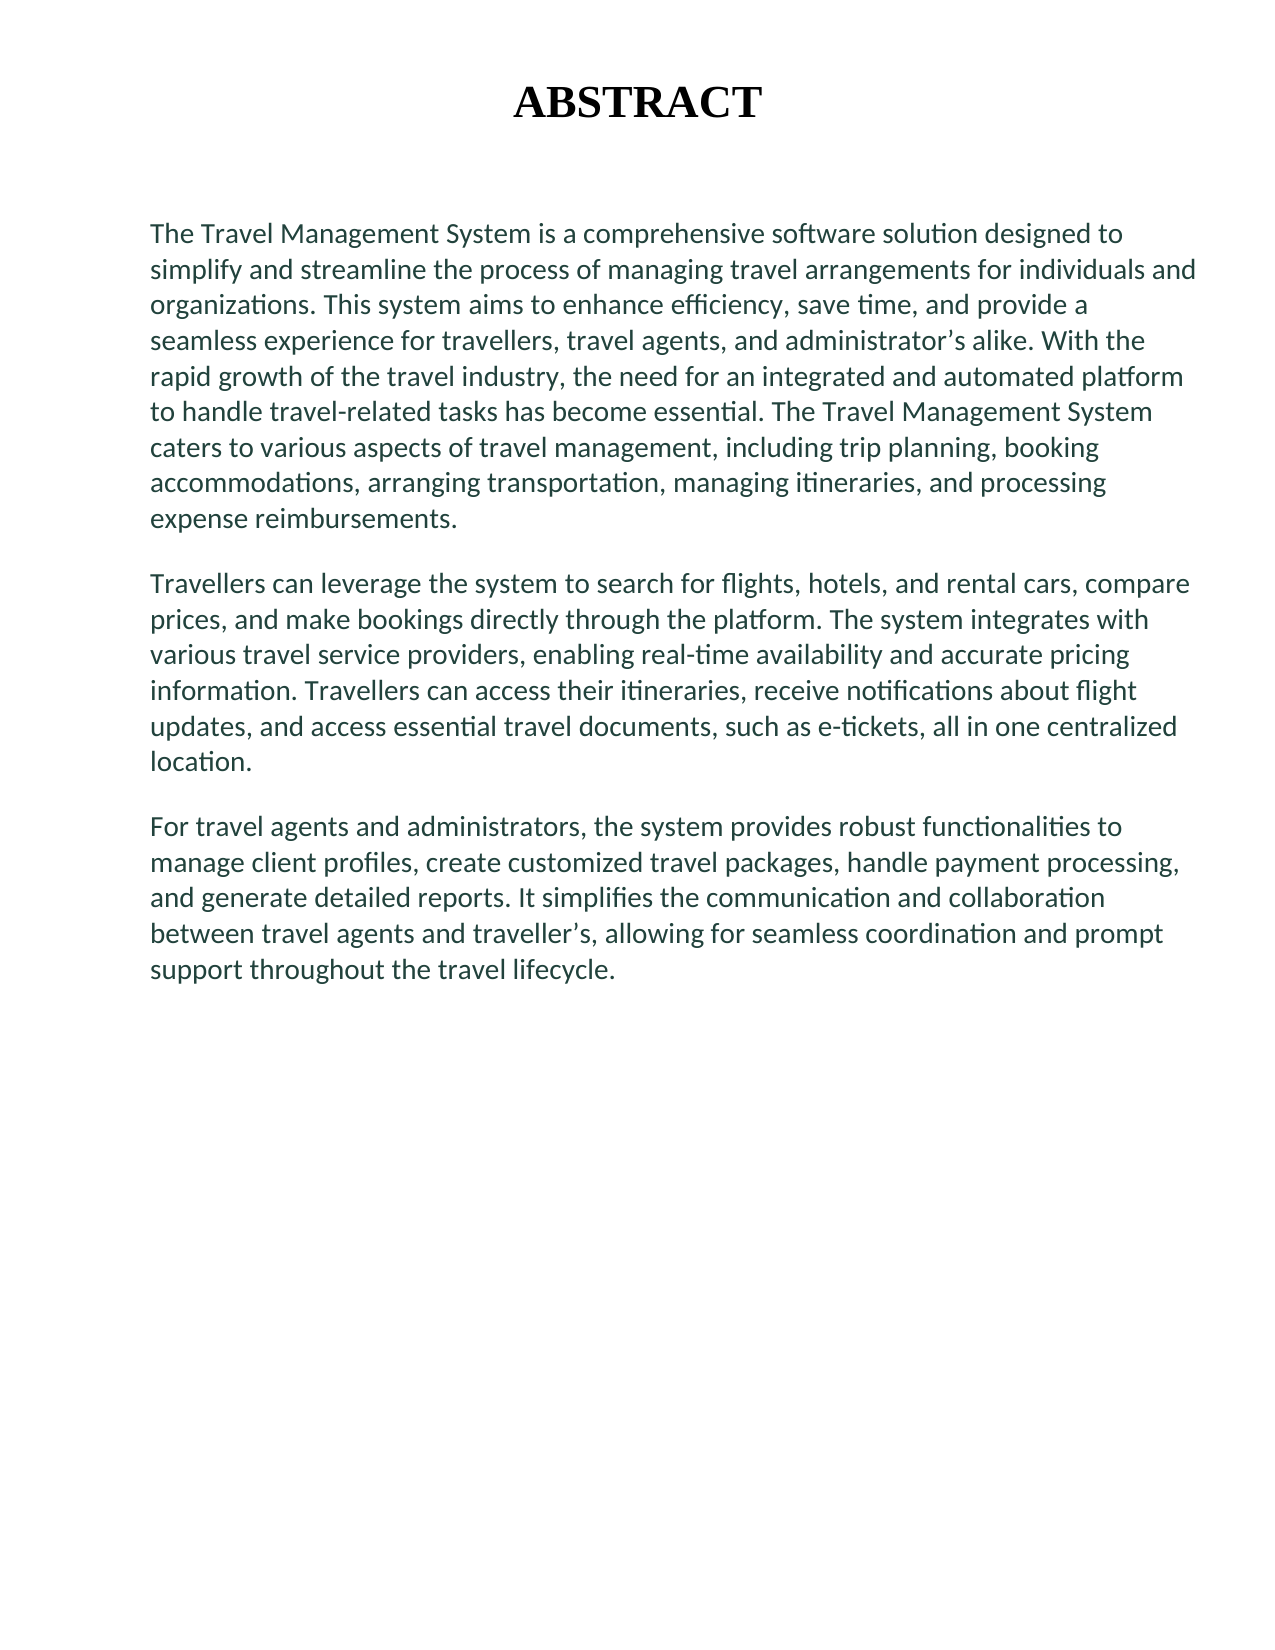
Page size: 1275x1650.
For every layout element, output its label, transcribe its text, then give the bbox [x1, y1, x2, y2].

text For travel agents and administrators, the system provides robust functionalities to manage client profiles, create customized travel packages, handle payment processing, and generate detailed reports. It simplifies the communication and collaboration between travel agents and traveller’s, allowing for seamless coordination and prompt support throughout the travel lifecycle. [150, 808, 1183, 986]
text ABSTRACT [96, 75, 1179, 127]
text The Travel Management System is a comprehensive software solution designed to simplify and streamline the process of managing travel arrangements for individuals and organizations. This system aims to enhance efficiency, save time, and provide a seamless experience for travellers, travel agents, and administrator’s alike. With the rapid growth of the travel industry, the need for an integrated and automated platform to handle travel-related tasks has become essential. The Travel Management System caters to various aspects of travel management, including trip planning, booking accommodations, arranging transportation, managing itineraries, and processing expense reimbursements. [150, 215, 1196, 536]
text Travellers can leverage the system to search for flights, hotels, and rental cars, compare prices, and make bookings directly through the platform. The system integrates with various travel service providers, enabling real-time availability and accurate pricing information. Travellers can access their itineraries, receive notifications about flight updates, and access essential travel documents, such as e-tickets, all in one centralized location. [150, 565, 1192, 779]
